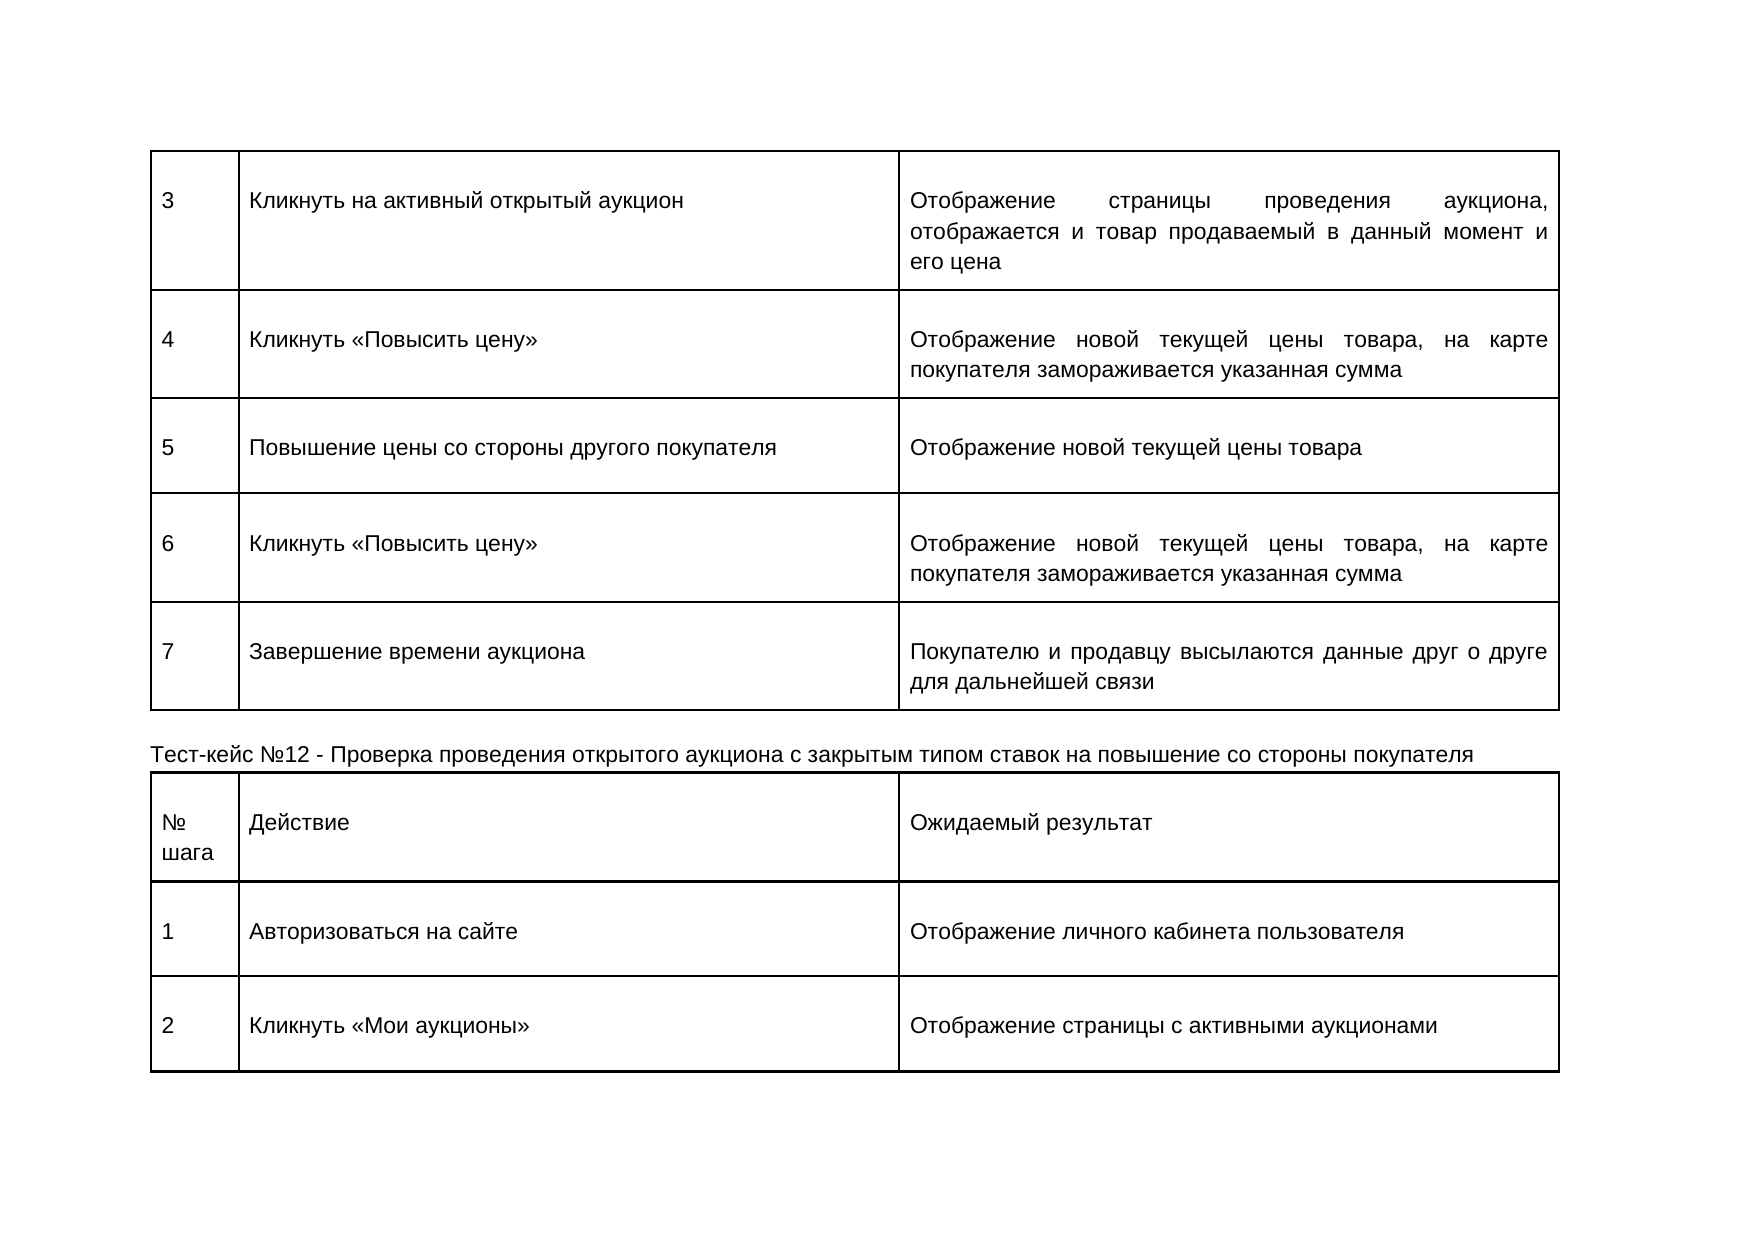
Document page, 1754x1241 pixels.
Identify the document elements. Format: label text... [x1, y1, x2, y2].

table_cell Покупателю и продавцу высылаются данные друг о друге для дальнейшей связи [900, 603, 1558, 709]
table_cell 1 [152, 883, 238, 975]
table_cell Завершение времени аукциона [240, 603, 898, 709]
table_header № шага [152, 774, 238, 880]
table_cell Повышение цены со стороны другого покупателя [240, 399, 898, 492]
table_cell Кликнуть «Мои аукционы» [240, 977, 898, 1070]
text Тест-кейс №12 - Проверка проведения открытого аукциона с закрытым типом ставок на повышение со стороны покупателя [150, 741, 1604, 767]
table_cell Кликнуть «Повысить цену» [240, 494, 898, 601]
table_header Ожидаемый результат [900, 774, 1558, 880]
table_cell Отображение личного кабинета пользователя [900, 883, 1558, 975]
table_cell Кликнуть на активный открытый аукцион [240, 152, 898, 288]
table_cell Отображение новой текущей цены товара, на карте покупателя замораживается указанная сумма [900, 291, 1558, 397]
table_cell Отображение страницы проведения аукциона, отображается и товар продаваемый в данный момент и его цена [900, 152, 1558, 288]
table_cell 3 [152, 152, 238, 288]
table_cell Отображение страницы с активными аукционами [900, 977, 1558, 1070]
table_cell Отображение новой текущей цены товара [900, 399, 1558, 492]
table_cell 6 [152, 494, 238, 601]
table_cell Авторизоваться на сайте [240, 883, 898, 975]
table_cell 4 [152, 291, 238, 397]
table_cell 5 [152, 399, 238, 492]
table_header Действие [240, 774, 898, 880]
table_cell Кликнуть «Повысить цену» [240, 291, 898, 397]
table_cell Отображение новой текущей цены товара, на карте покупателя замораживается указанная сумма [900, 494, 1558, 601]
table_cell 2 [152, 977, 238, 1070]
table_cell 7 [152, 603, 238, 709]
